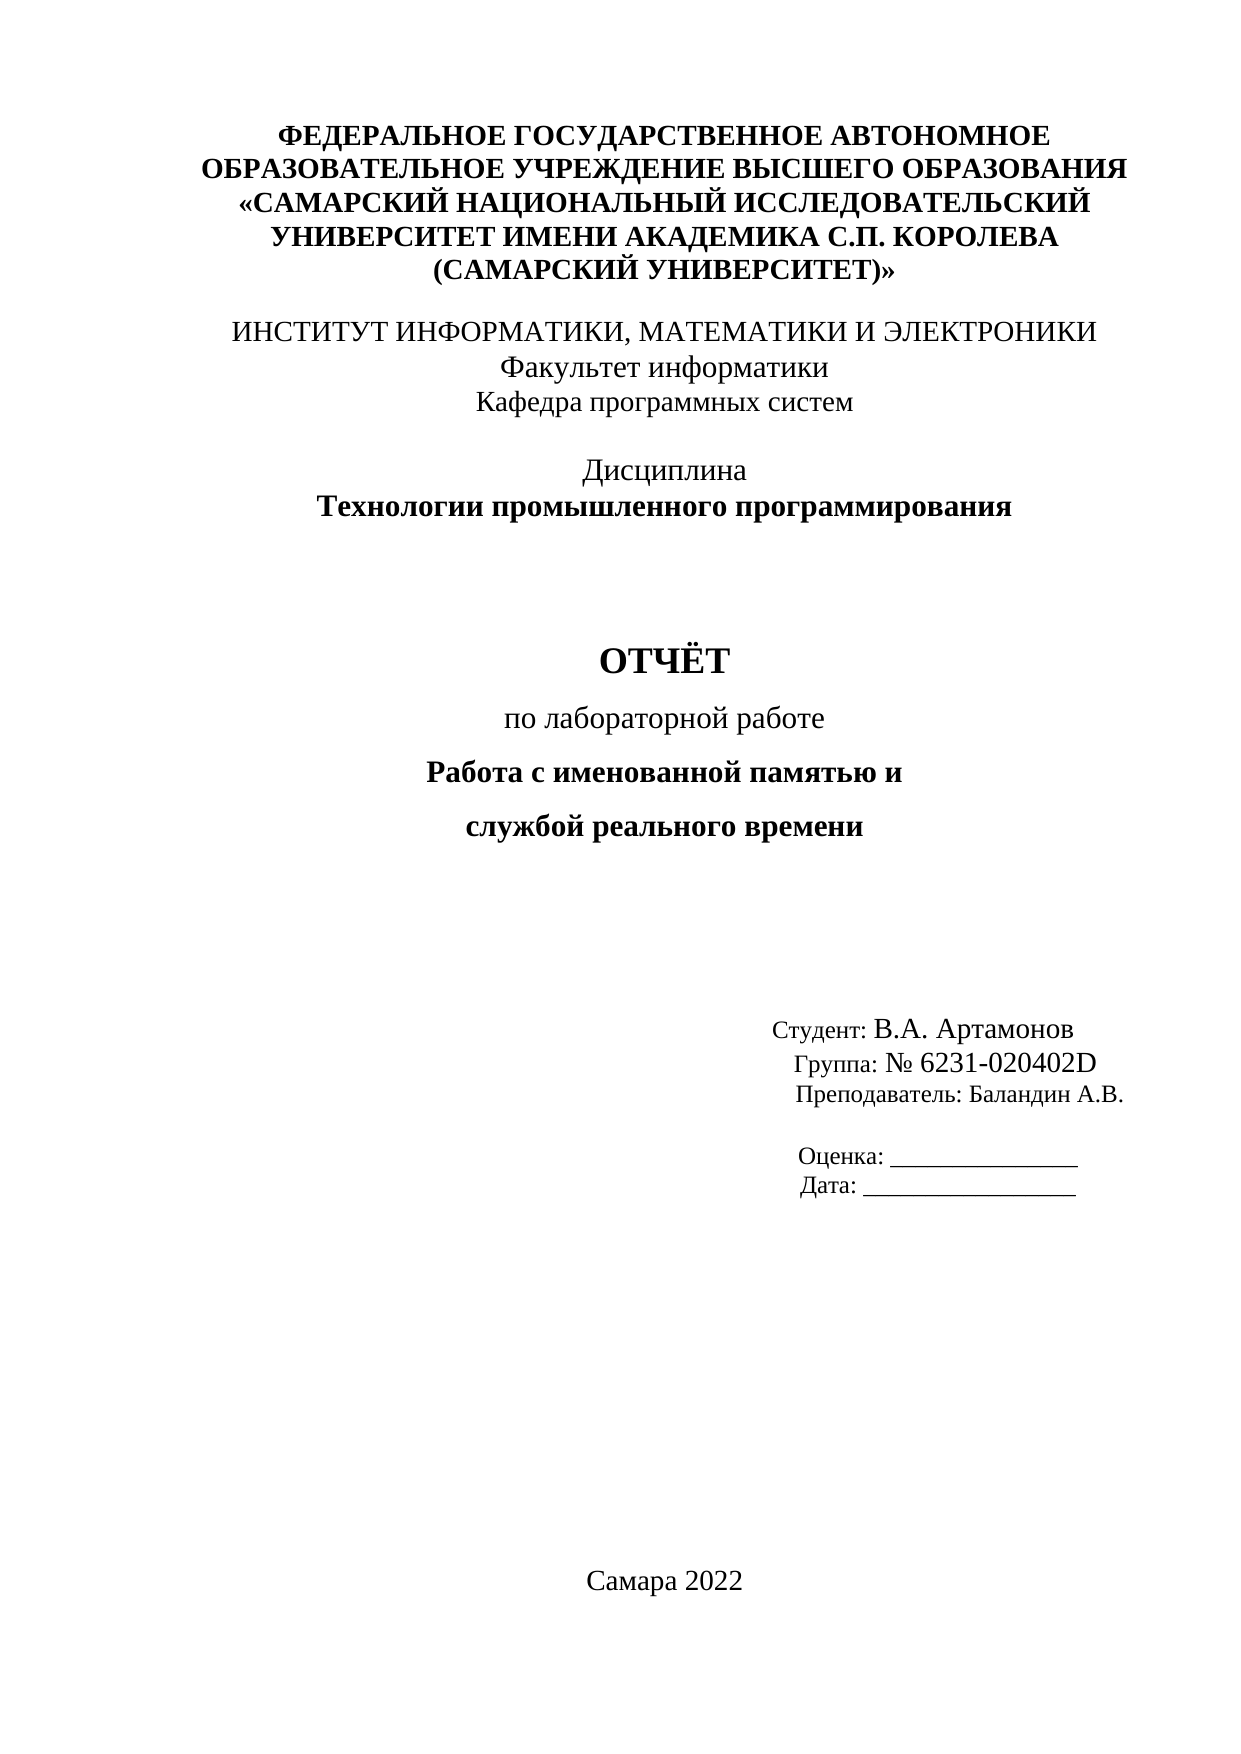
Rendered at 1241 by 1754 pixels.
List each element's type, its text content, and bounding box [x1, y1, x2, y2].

text Студент: В.А. Артамонов [177, 1012, 1152, 1045]
text ФЕДЕРАЛЬНОЕ ГОСУДАРСТВЕННОЕ АВТОНОМНОЕ ОБРАЗОВАТЕЛЬНОЕ УЧРЕЖДЕНИЕ ВЫСШЕГО ОБРАЗОВАНИЯ «САМАРСКИЙ НАЦИОНАЛЬНЫЙ ИССЛЕДОВАТЕЛЬСКИЙ УНИВЕРСИТЕТ ИМЕНИ АКАДЕМИКА С.П. КОРОЛЕВА (САМАРСКИЙ УНИВЕРСИТЕТ)» [177, 118, 1152, 286]
text Дисциплина [177, 451, 1152, 487]
text Самара 2022 [177, 1563, 1152, 1596]
text ИНСТИТУТ ИНФОРМАТИКИ, МАТЕМАТИКИ И ЭЛЕКТРОНИКИ Факультет информатики Кафедра программных систем [177, 314, 1152, 418]
text Преподаватель: Баландин А.В. [177, 1079, 1152, 1107]
text Оценка: _______________ [177, 1141, 1152, 1170]
text Дата: _________________ [177, 1170, 1152, 1198]
text ОТЧЁТ по лабораторной работе Работа с именованной памятью и службой реального времени [177, 638, 1152, 843]
text Группа: № 6231-020402D [177, 1045, 1152, 1079]
text Технологии промышленного программирования [177, 487, 1152, 523]
